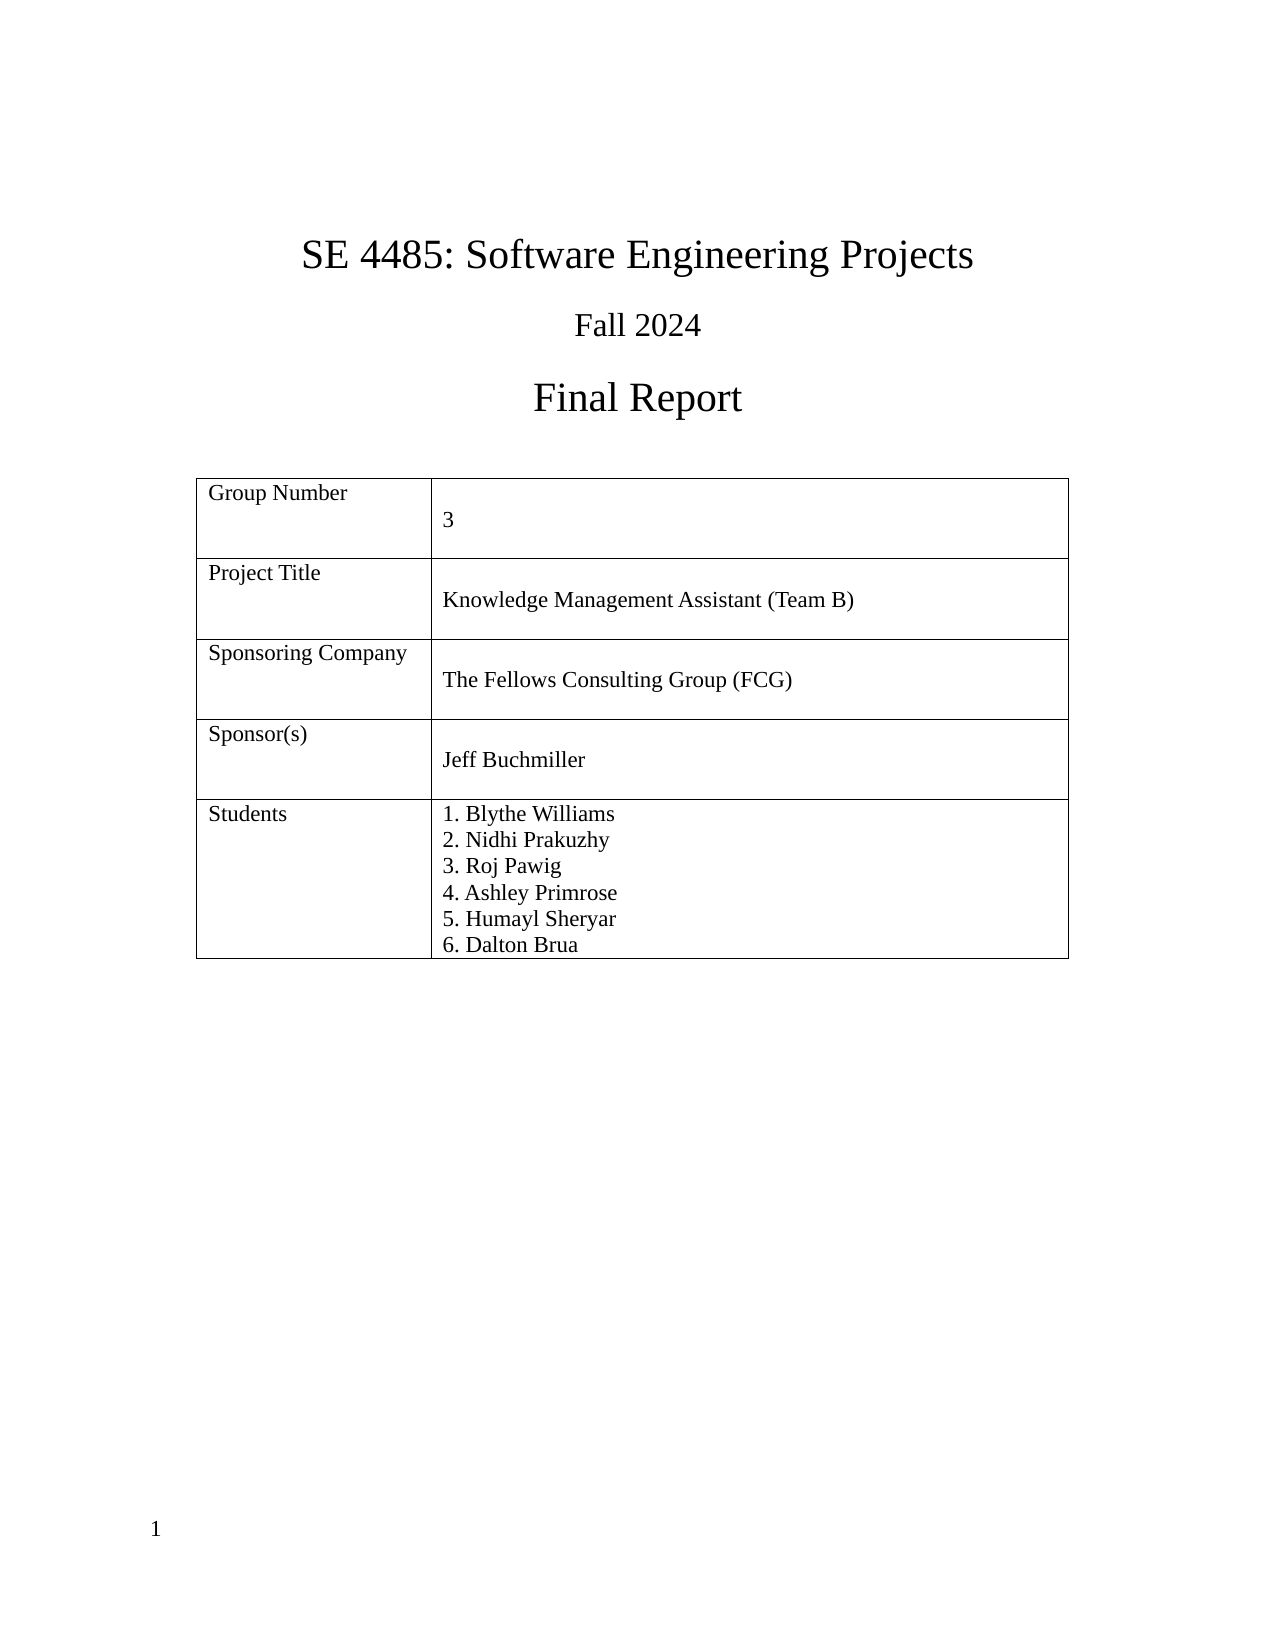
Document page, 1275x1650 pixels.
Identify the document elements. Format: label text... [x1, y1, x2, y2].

table_cell The Fellows Consulting Group (FCG) [432, 640, 1068, 718]
text Fall 2024 [150, 306, 1125, 344]
text SE 4485: Software Engineering Projects [150, 229, 1125, 277]
table_header Group Number [197, 479, 431, 558]
table_cell Sponsoring Company [197, 640, 431, 718]
table_cell 1. Blythe Williams 2. Nidhi Prakuzhy 3. Roj Pawig 4. Ashley Primrose 5. Humayl Sheryar 6. Dalton Brua [432, 800, 1068, 958]
table_cell Students [197, 800, 431, 958]
text Final Report [150, 373, 1125, 421]
table_header 3 [432, 479, 1068, 558]
table_cell Sponsor(s) [197, 720, 431, 799]
table_cell Project Title [197, 559, 431, 638]
table_cell Knowledge Management Assistant (Team B) [432, 559, 1068, 638]
table_cell Jeff Buchmiller [432, 720, 1068, 799]
